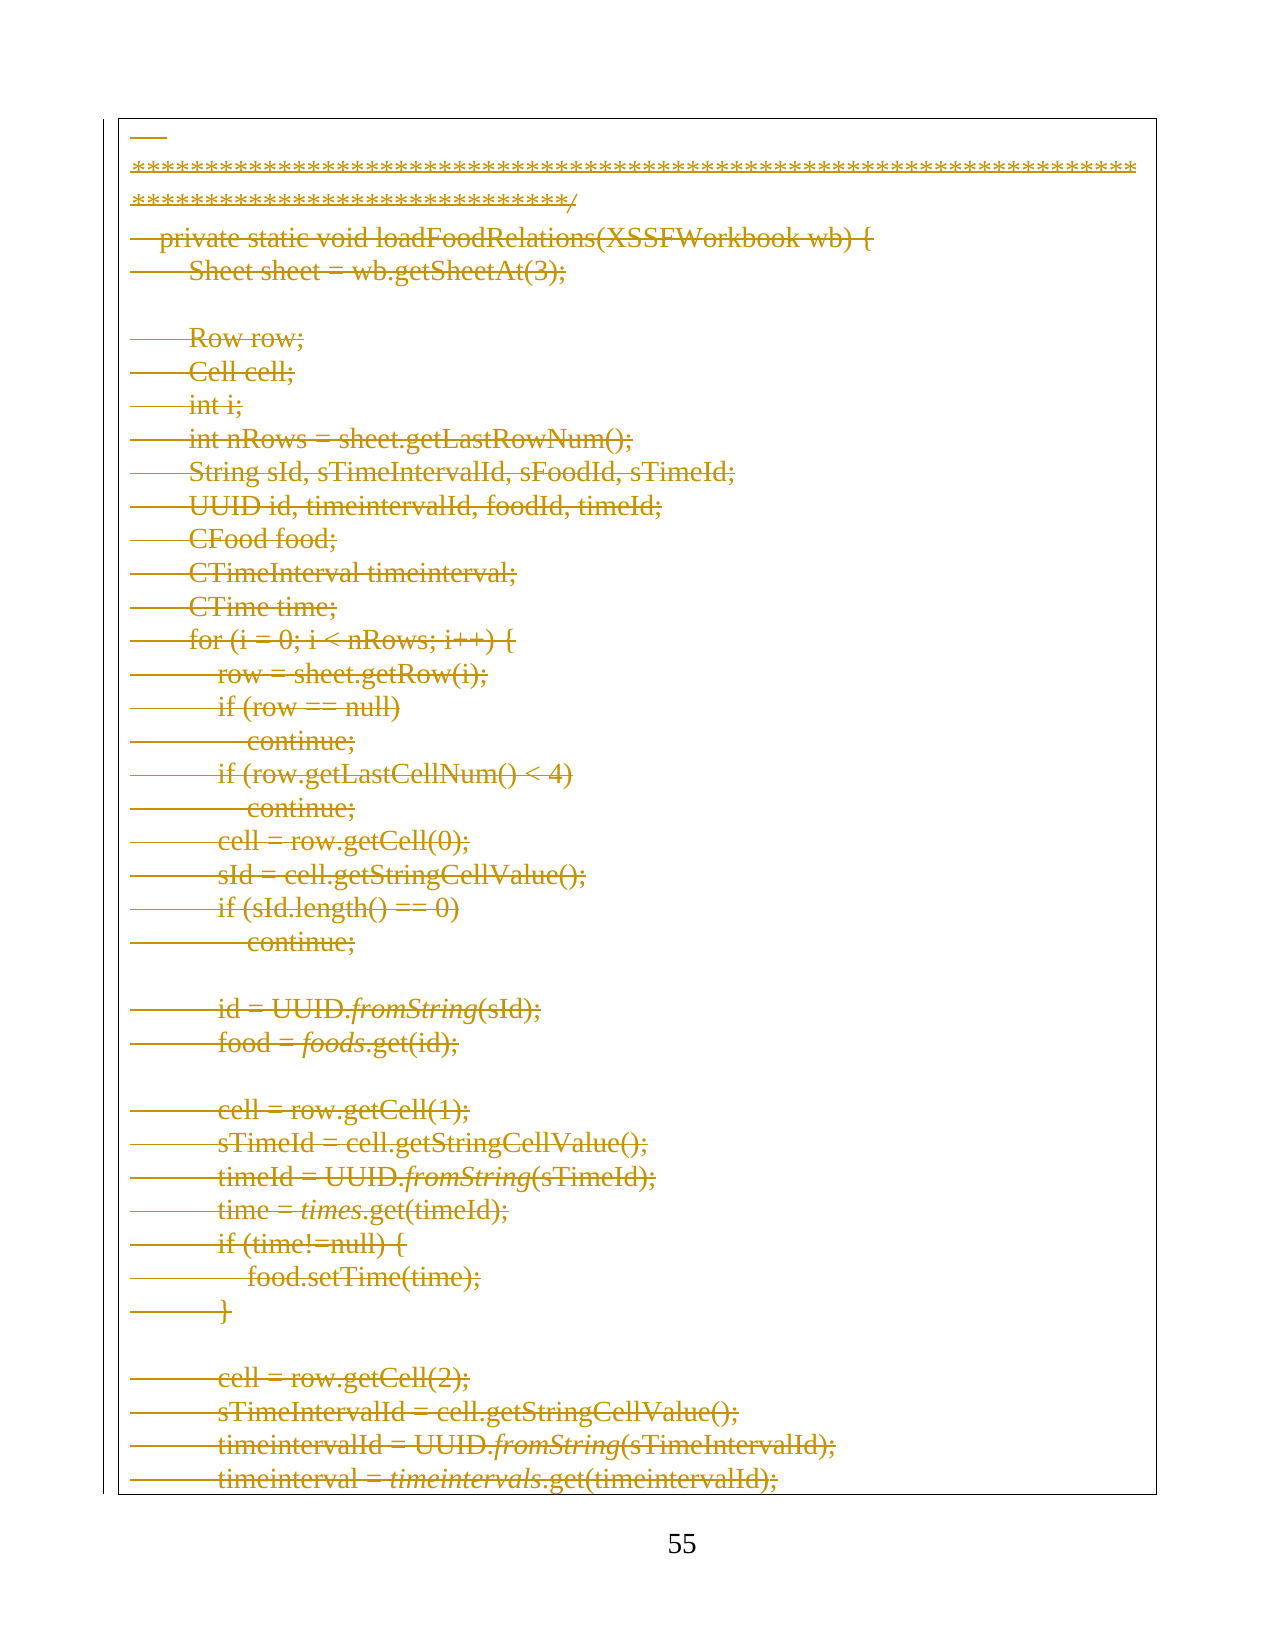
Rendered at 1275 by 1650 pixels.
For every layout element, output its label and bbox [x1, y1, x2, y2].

table_cell [119, 119, 1156, 1494]
